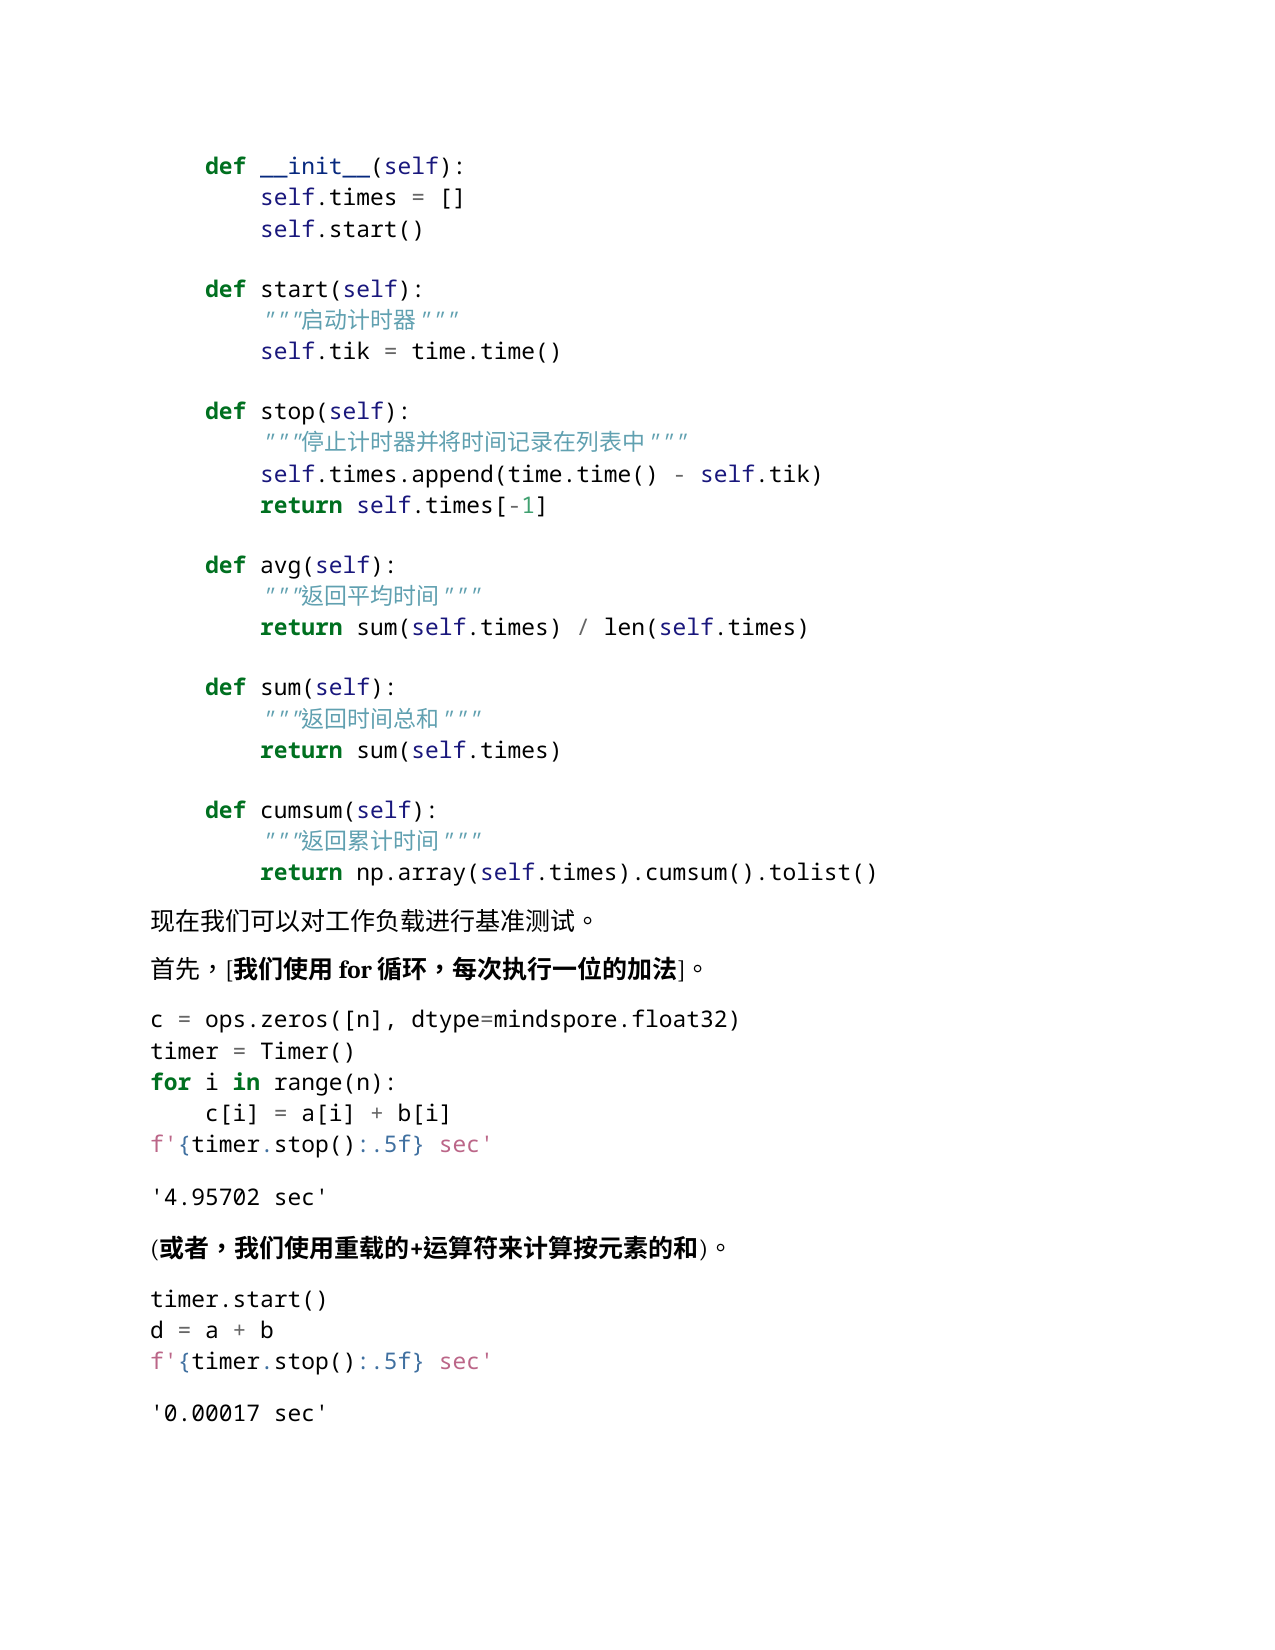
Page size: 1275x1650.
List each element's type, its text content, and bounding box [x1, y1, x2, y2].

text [150, 150, 1125, 887]
text c = ops.zeros([n], dtype=mindspore.float32) timer = Timer() for i in range(n): c[i] = a[i] + b[i] f'{timer.stop():.5f} sec' [150, 1003, 1125, 1159]
text 首先，[我们使用for循环，每次执行一位的加法]。 [150, 956, 1125, 984]
text timer.start() d = a + b f'{timer.stop():.5f} sec' [150, 1282, 1125, 1376]
text '0.00017 sec' [150, 1397, 1125, 1428]
text 现在我们可以对工作负载进行基准测试。 [150, 908, 1125, 937]
text '4.95702 sec' [150, 1180, 1125, 1212]
text (或者，我们使用重载的+运算符来计算按元素的和)。 [150, 1232, 1125, 1264]
